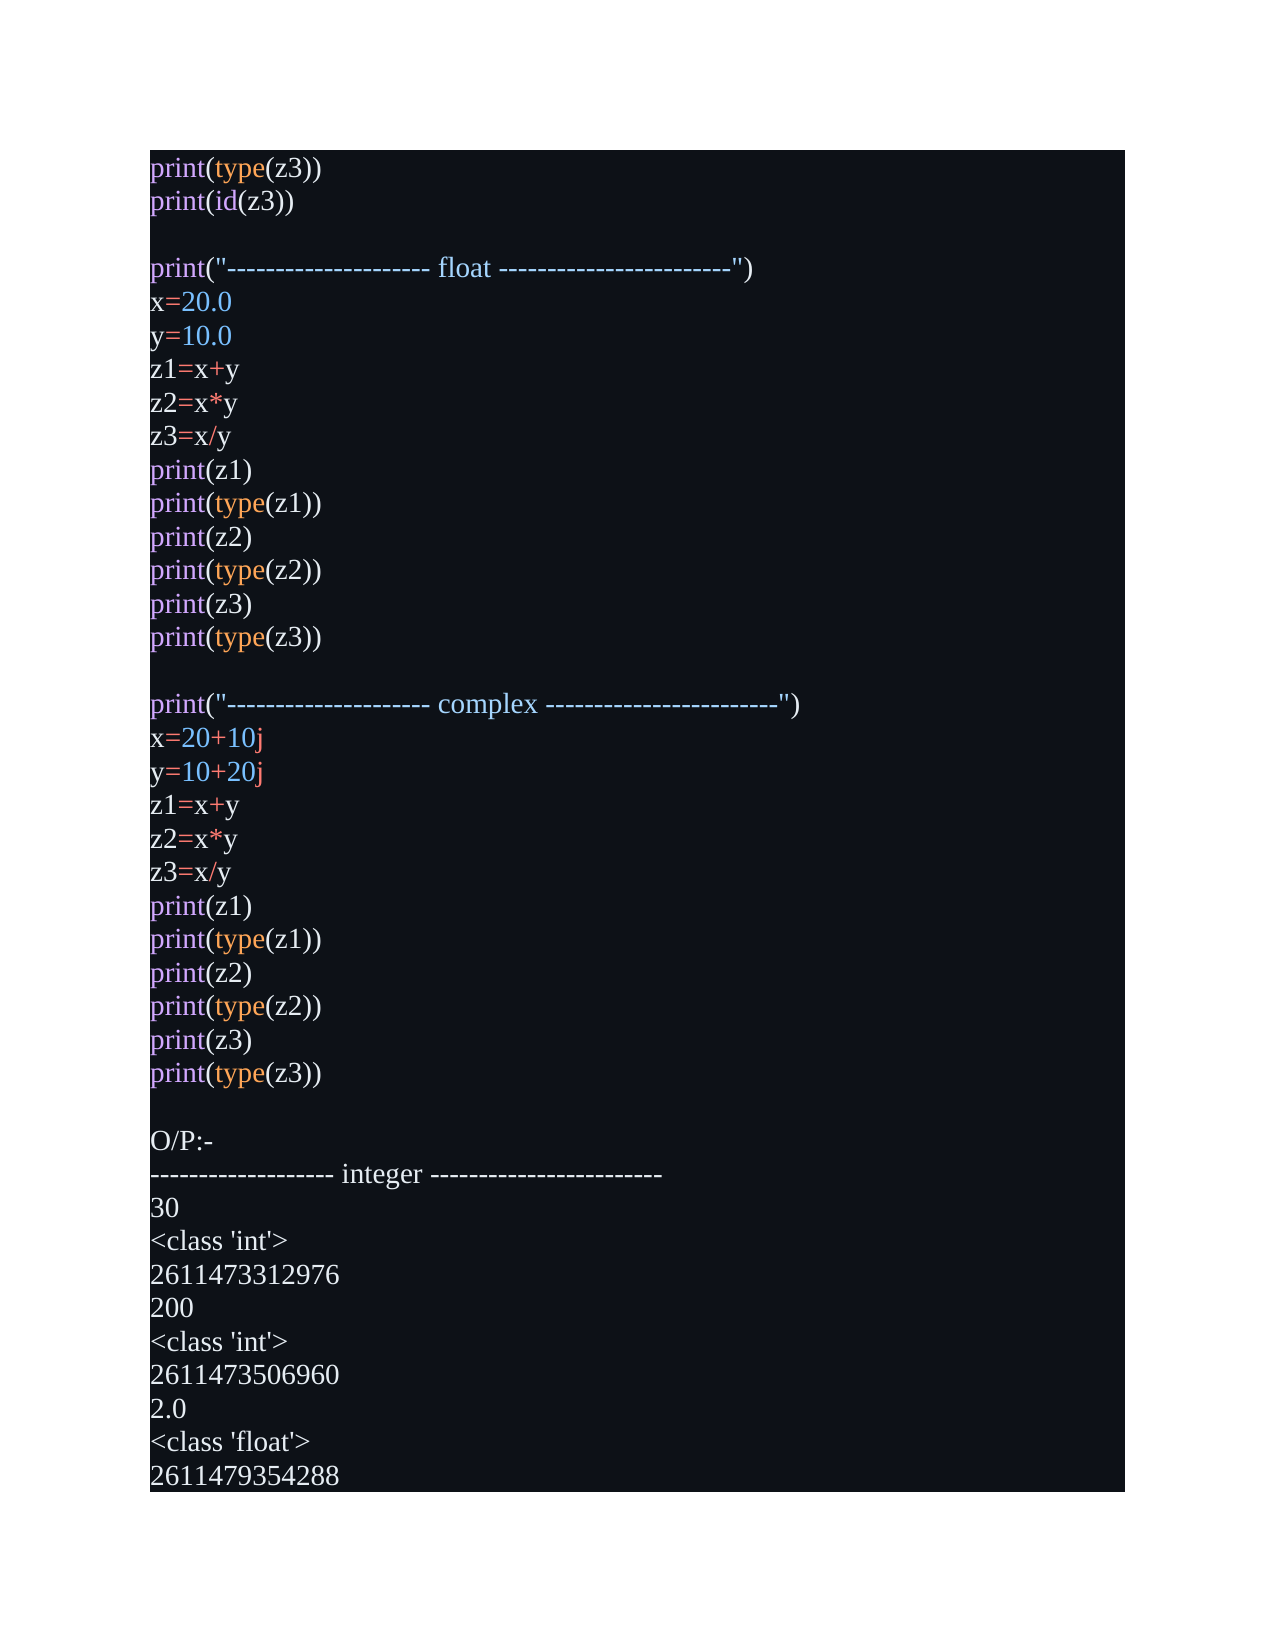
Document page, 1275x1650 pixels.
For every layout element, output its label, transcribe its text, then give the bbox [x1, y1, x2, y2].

text ------------------- integer ------------------------ [150, 1156, 1125, 1190]
text z3=x/y [150, 854, 1125, 888]
text print(z3) [150, 586, 1125, 619]
text x=20+10j [150, 720, 1125, 754]
text z2=x*y [150, 385, 1125, 418]
text y=10+20j [150, 754, 1125, 787]
text print(type(z1)) [150, 921, 1125, 955]
text 30 [150, 1190, 1125, 1223]
text print(z1) [150, 888, 1125, 921]
text 2611473312976 [150, 1257, 1125, 1290]
text z1=x+y [150, 787, 1125, 821]
text print(z2) [150, 955, 1125, 988]
text <class 'float'> [150, 1424, 1125, 1458]
text 200 [150, 1290, 1125, 1324]
text print(type(z2)) [150, 552, 1125, 586]
text <class 'int'> [150, 1324, 1125, 1357]
text z1=x+y [150, 351, 1125, 385]
text x=20.0 [150, 284, 1125, 318]
text z3=x/y [150, 418, 1125, 452]
text print(id(z3)) [150, 183, 1125, 217]
text print(z3) [150, 1022, 1125, 1056]
text print("--------------------- complex ------------------------") [150, 687, 1125, 720]
text print("--------------------- float ------------------------") [150, 251, 1125, 284]
text 2611479354288 [150, 1458, 1125, 1492]
text print(z2) [150, 519, 1125, 552]
text print(type(z3)) [150, 1056, 1125, 1089]
text <class 'int'> [150, 1223, 1125, 1257]
text O/P:- [150, 1123, 1125, 1156]
text z2=x*y [150, 821, 1125, 854]
text print(type(z1)) [150, 485, 1125, 519]
text print(type(z3)) [150, 150, 1125, 183]
text print(type(z3)) [150, 619, 1125, 653]
text print(type(z2)) [150, 988, 1125, 1022]
text 2.0 [150, 1391, 1125, 1424]
text y=10.0 [150, 318, 1125, 351]
text 2611473506960 [150, 1357, 1125, 1391]
text print(z1) [150, 452, 1125, 485]
